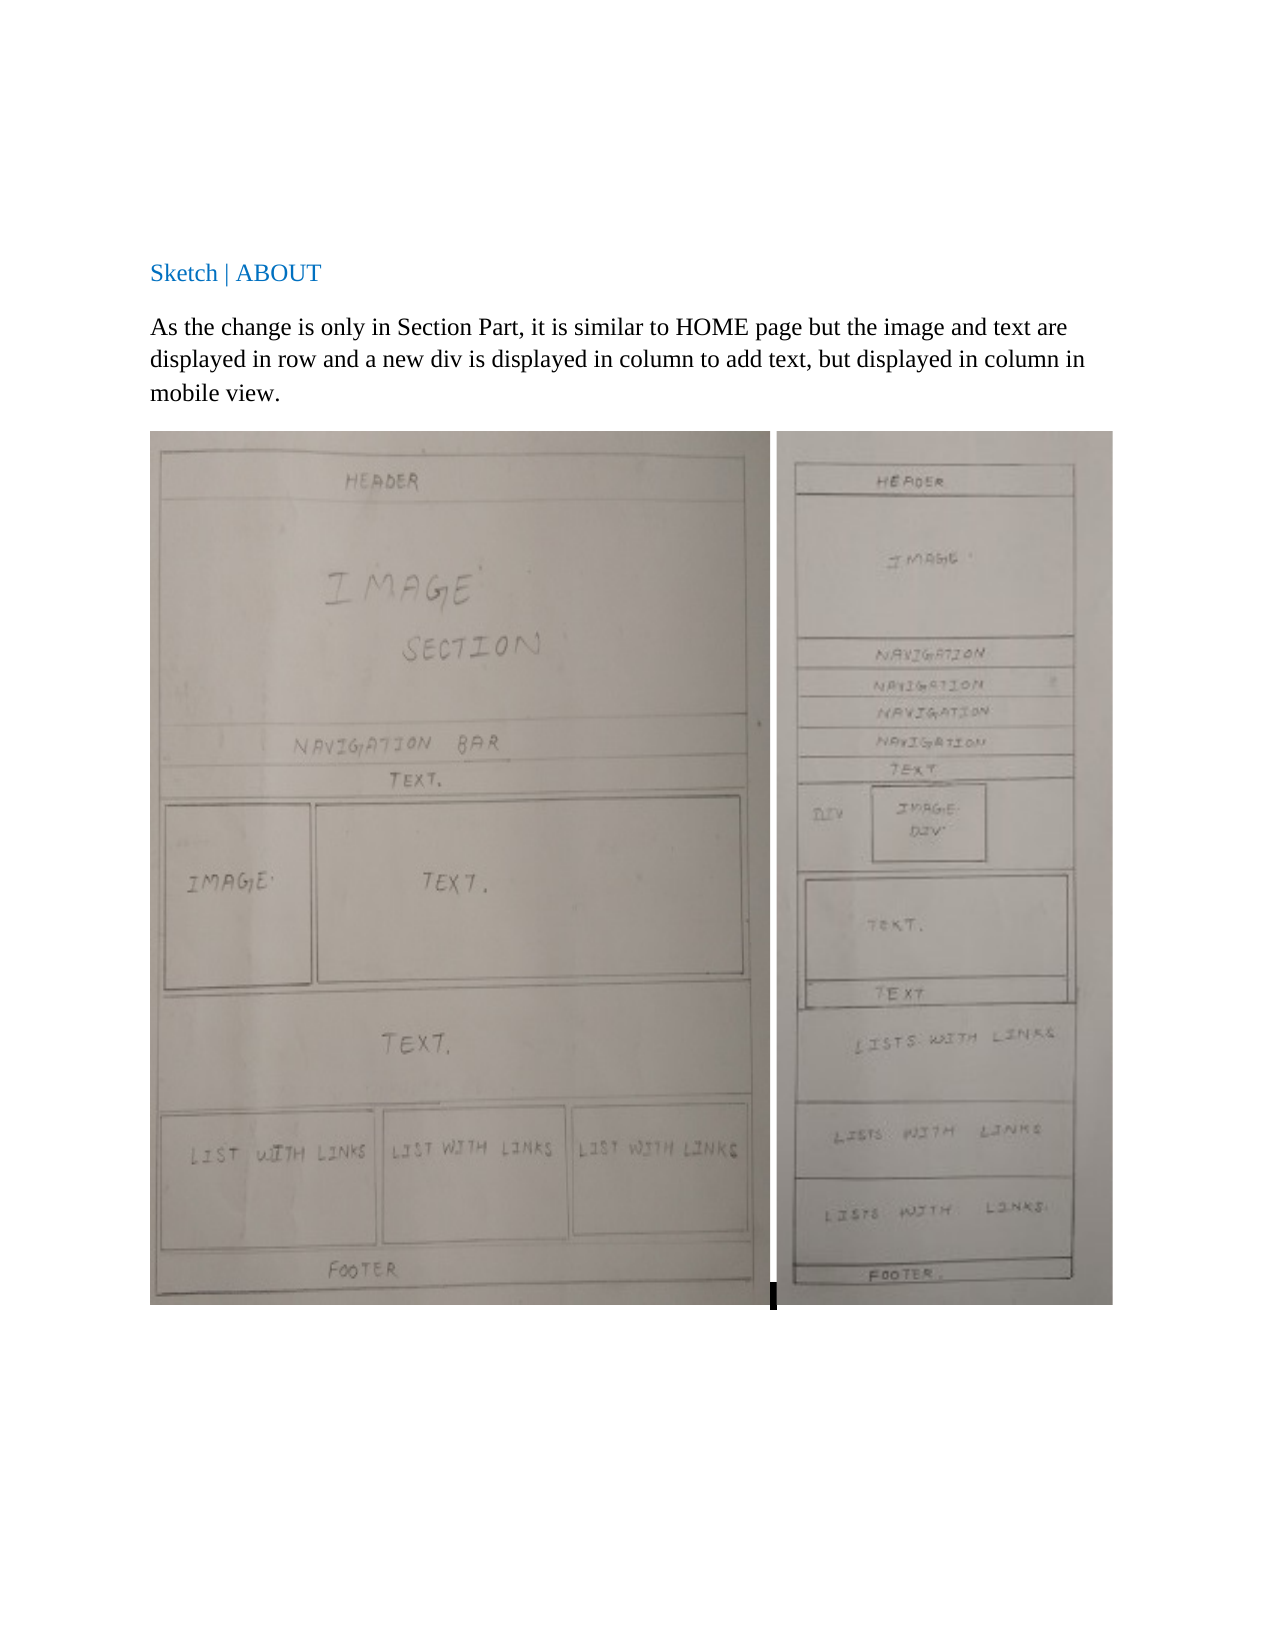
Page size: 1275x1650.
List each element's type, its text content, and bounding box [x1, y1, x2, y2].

picture [150, 431, 771, 1305]
picture [776, 431, 1113, 1305]
text Sketch | ABOUT [150, 258, 1125, 286]
